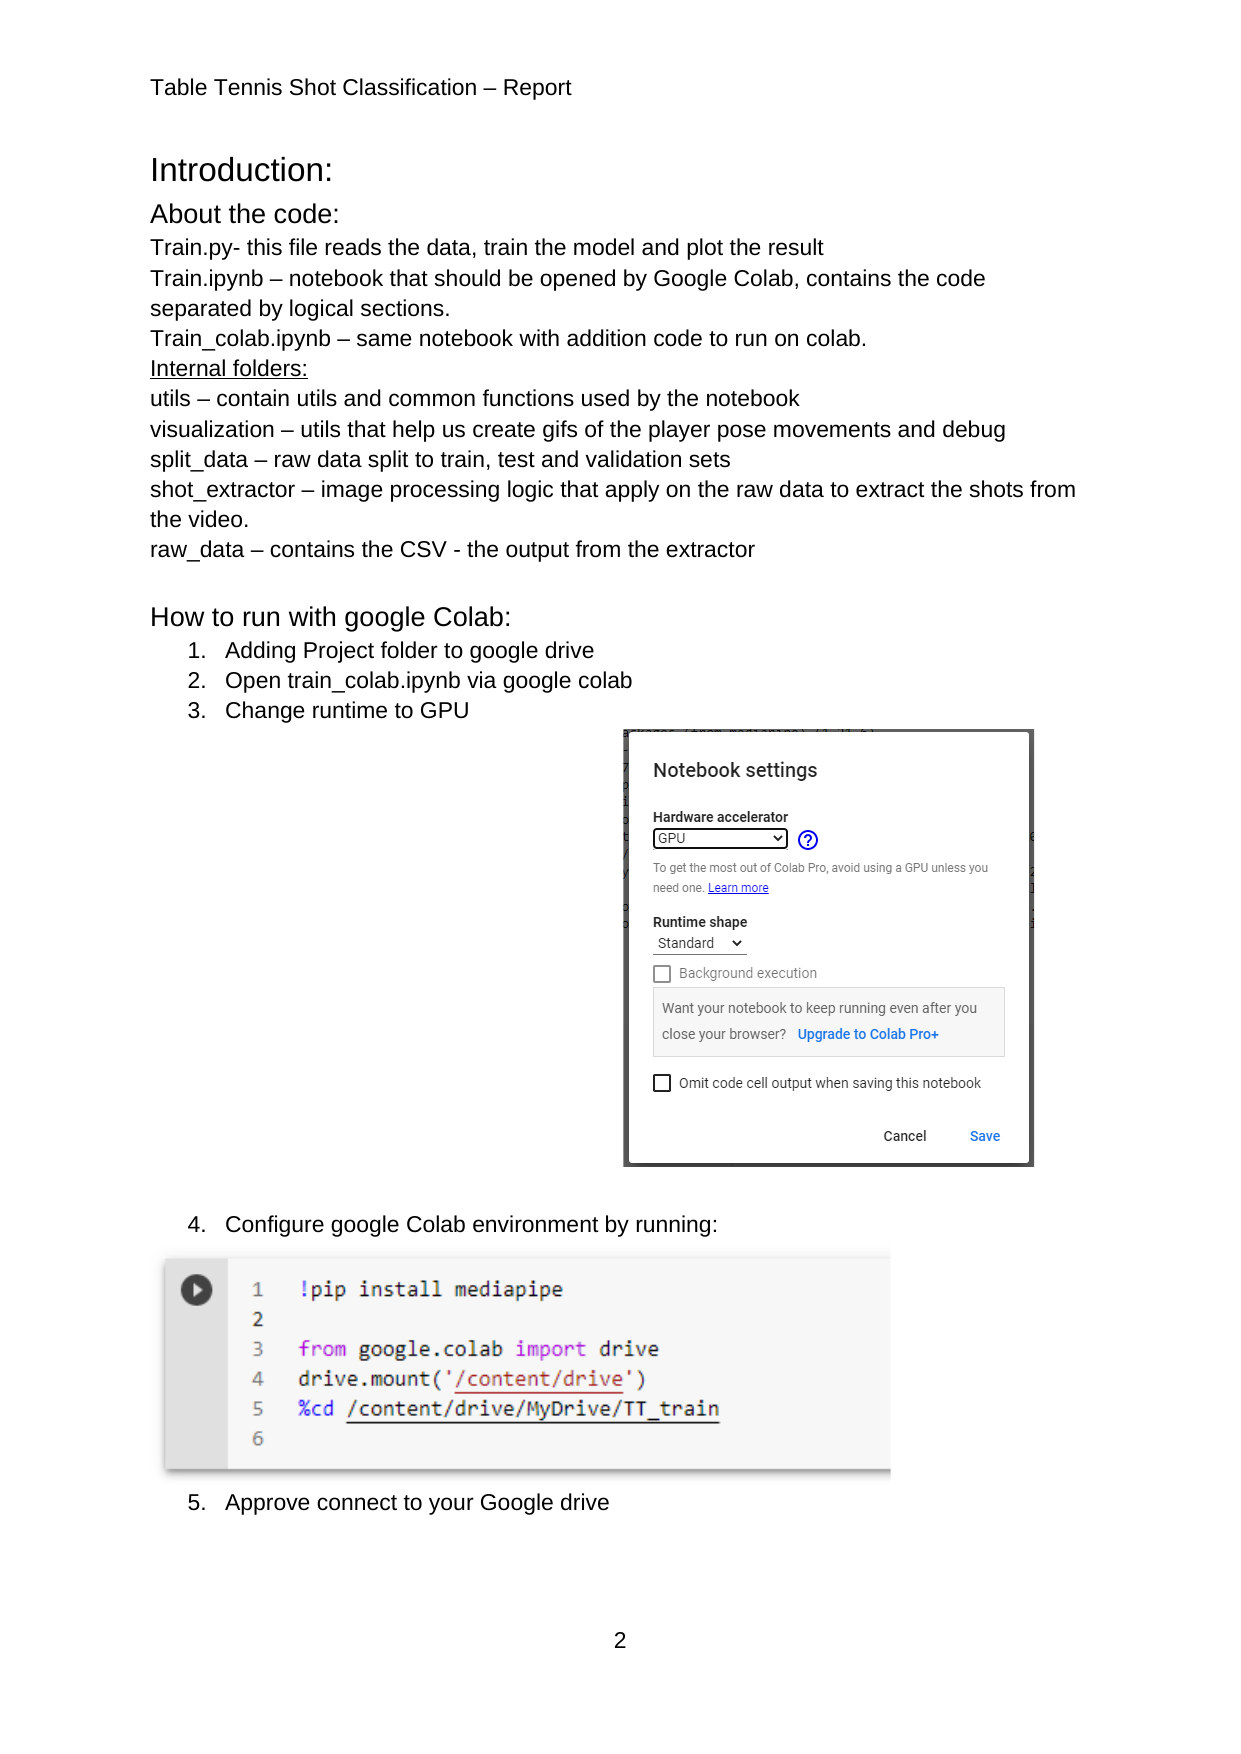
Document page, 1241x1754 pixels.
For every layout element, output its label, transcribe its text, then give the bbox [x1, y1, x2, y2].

list Change runtime to GPU [187, 697, 1090, 724]
picture [150, 1241, 891, 1485]
text Train.ipynb – notebook that should be opened by Google Colab, contains the code separated by logical sections. [150, 264, 1090, 321]
list Approve connect to your Google drive [187, 1489, 1090, 1515]
subtitle Introduction: [150, 150, 1090, 188]
list Configure google Colab environment by running: [187, 1211, 1090, 1237]
text raw_data – contains the CSV - the output from the extractor [150, 536, 1090, 563]
text shot_extractor – image processing logic that apply on the raw data to extract the shots from the video. [150, 476, 1090, 532]
subtitle About the code: [150, 198, 1090, 229]
list Adding Project folder to google drive [187, 637, 1090, 663]
text split_data – raw data split to train, test and validation sets [150, 446, 1090, 472]
list Open train_colab.ipynb via google colab [187, 667, 1090, 693]
text visualization – utils that help us create gifs of the player pose movements and debug [150, 416, 1090, 442]
text Train.py- this file reads the data, train the model and plot the result [150, 234, 1090, 261]
picture [623, 729, 1035, 1167]
subtitle How to run with google Colab: [150, 601, 1090, 632]
text Internal folders: [150, 355, 1090, 381]
text utils – contain utils and common functions used by the notebook [150, 385, 1090, 412]
text Train_colab.ipynb – same notebook with addition code to run on colab. [150, 325, 1090, 351]
